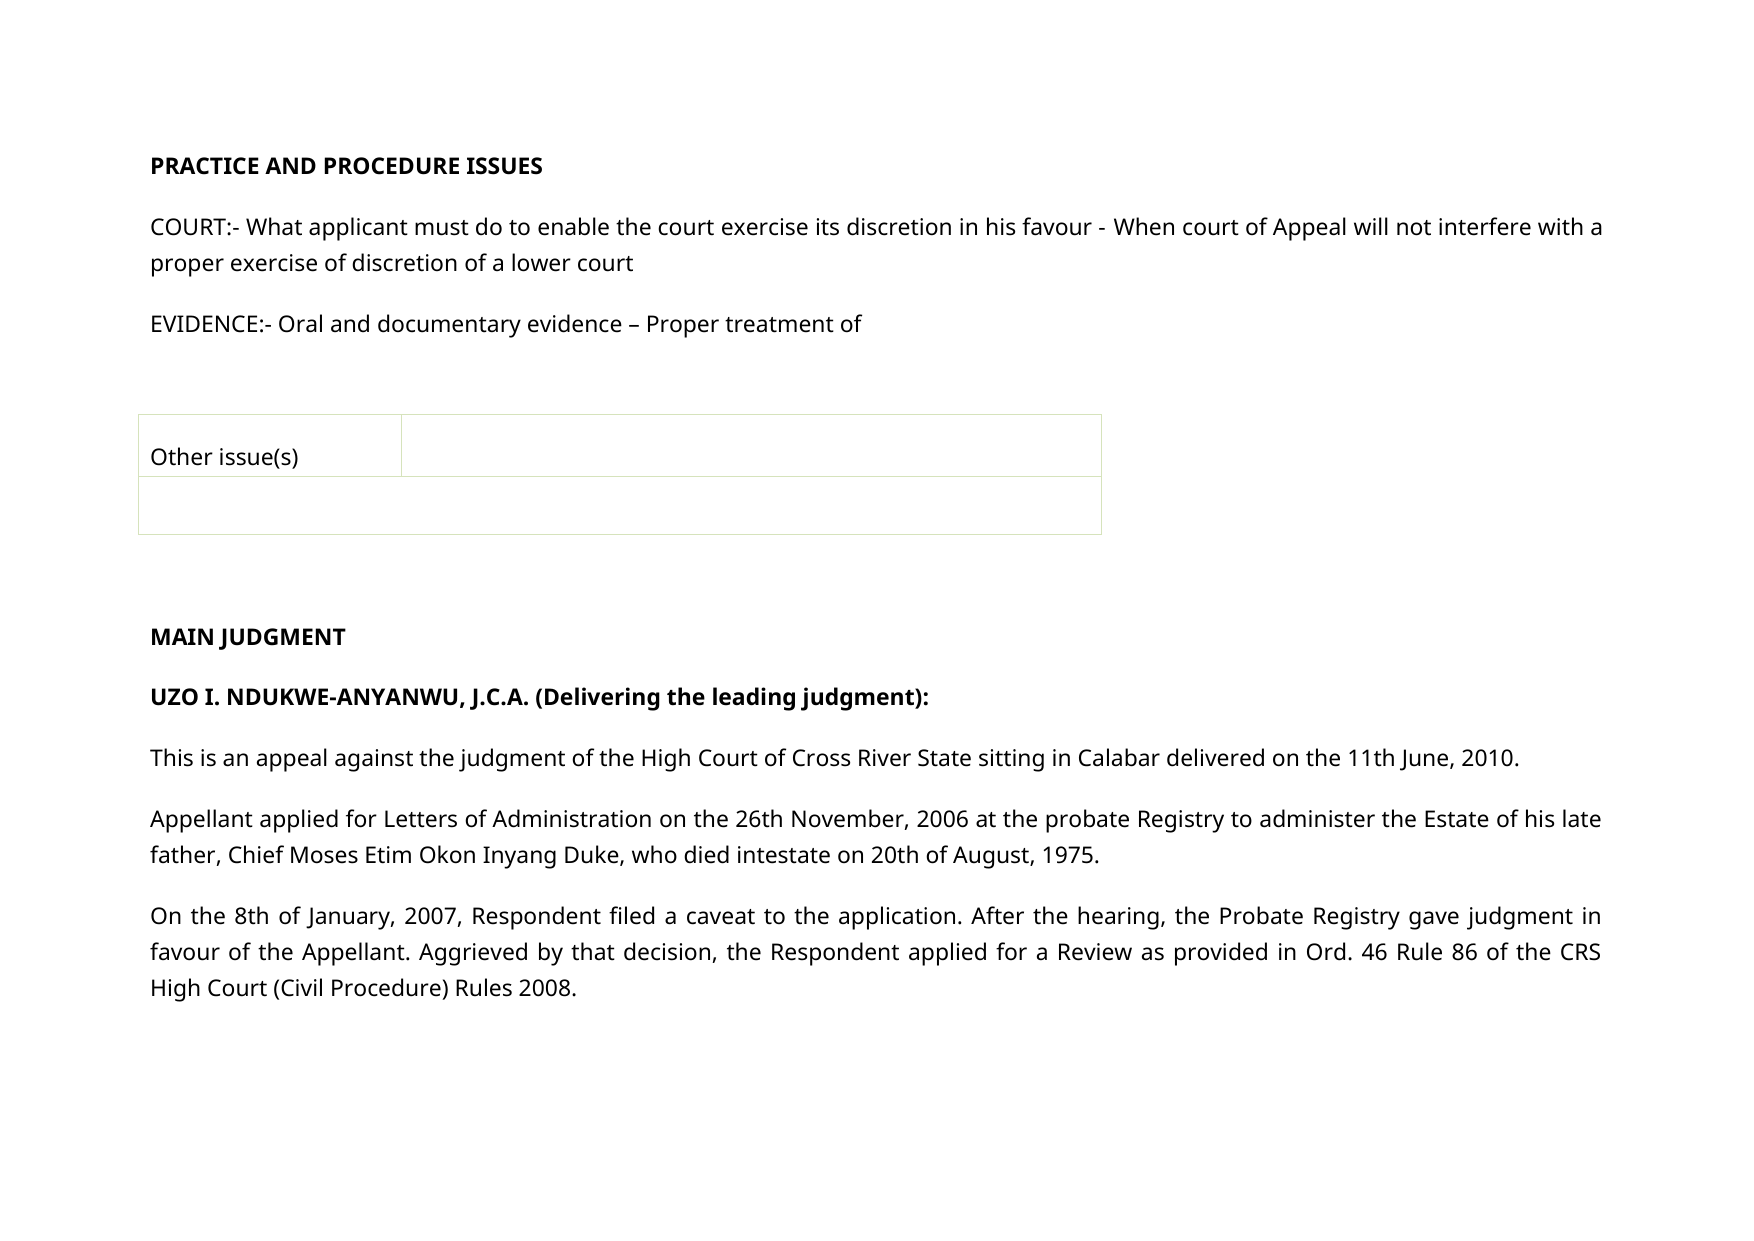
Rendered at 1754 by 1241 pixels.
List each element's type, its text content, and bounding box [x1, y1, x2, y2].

text MAIN JUDGMENT [150, 620, 1604, 652]
text EVIDENCE:- Oral and documentary evidence – Proper treatment of [150, 308, 1604, 339]
text On the 8th of January, 2007, Respondent filed a caveat to the application. After the hearing, the Probate Registry gave judgment in favour of the Appellant. Aggrieved by that decision, the Respondent applied for a Review as provided in Ord. 46 Rule 86 of the CRS High Court (Civil Procedure) Rules 2008. [150, 900, 1604, 1003]
text This is an appeal against the judgment of the High Court of Cross River State sitting in Calabar delivered on the 11th June, 2010. [150, 742, 1604, 773]
table_cell [139, 477, 1101, 533]
table_header Other issue(s) [139, 415, 401, 476]
text COURT:- What applicant must do to enable the court exercise its discretion in his favour - When court of Appeal will not interfere with a proper exercise of discretion of a lower court [150, 211, 1604, 278]
text Appellant applied for Letters of Administration on the 26th November, 2006 at the probate Registry to administer the Estate of his late father, Chief Moses Etim Okon Inyang Duke, who died intestate on 20th of August, 1975. [150, 803, 1604, 870]
text UZO I. NDUKWE-ANYANWU, J.C.A. (Delivering the leading judgment): [150, 681, 1604, 713]
text PRACTICE AND PROCEDURE ISSUES [150, 150, 1604, 181]
table_header [402, 415, 1101, 476]
